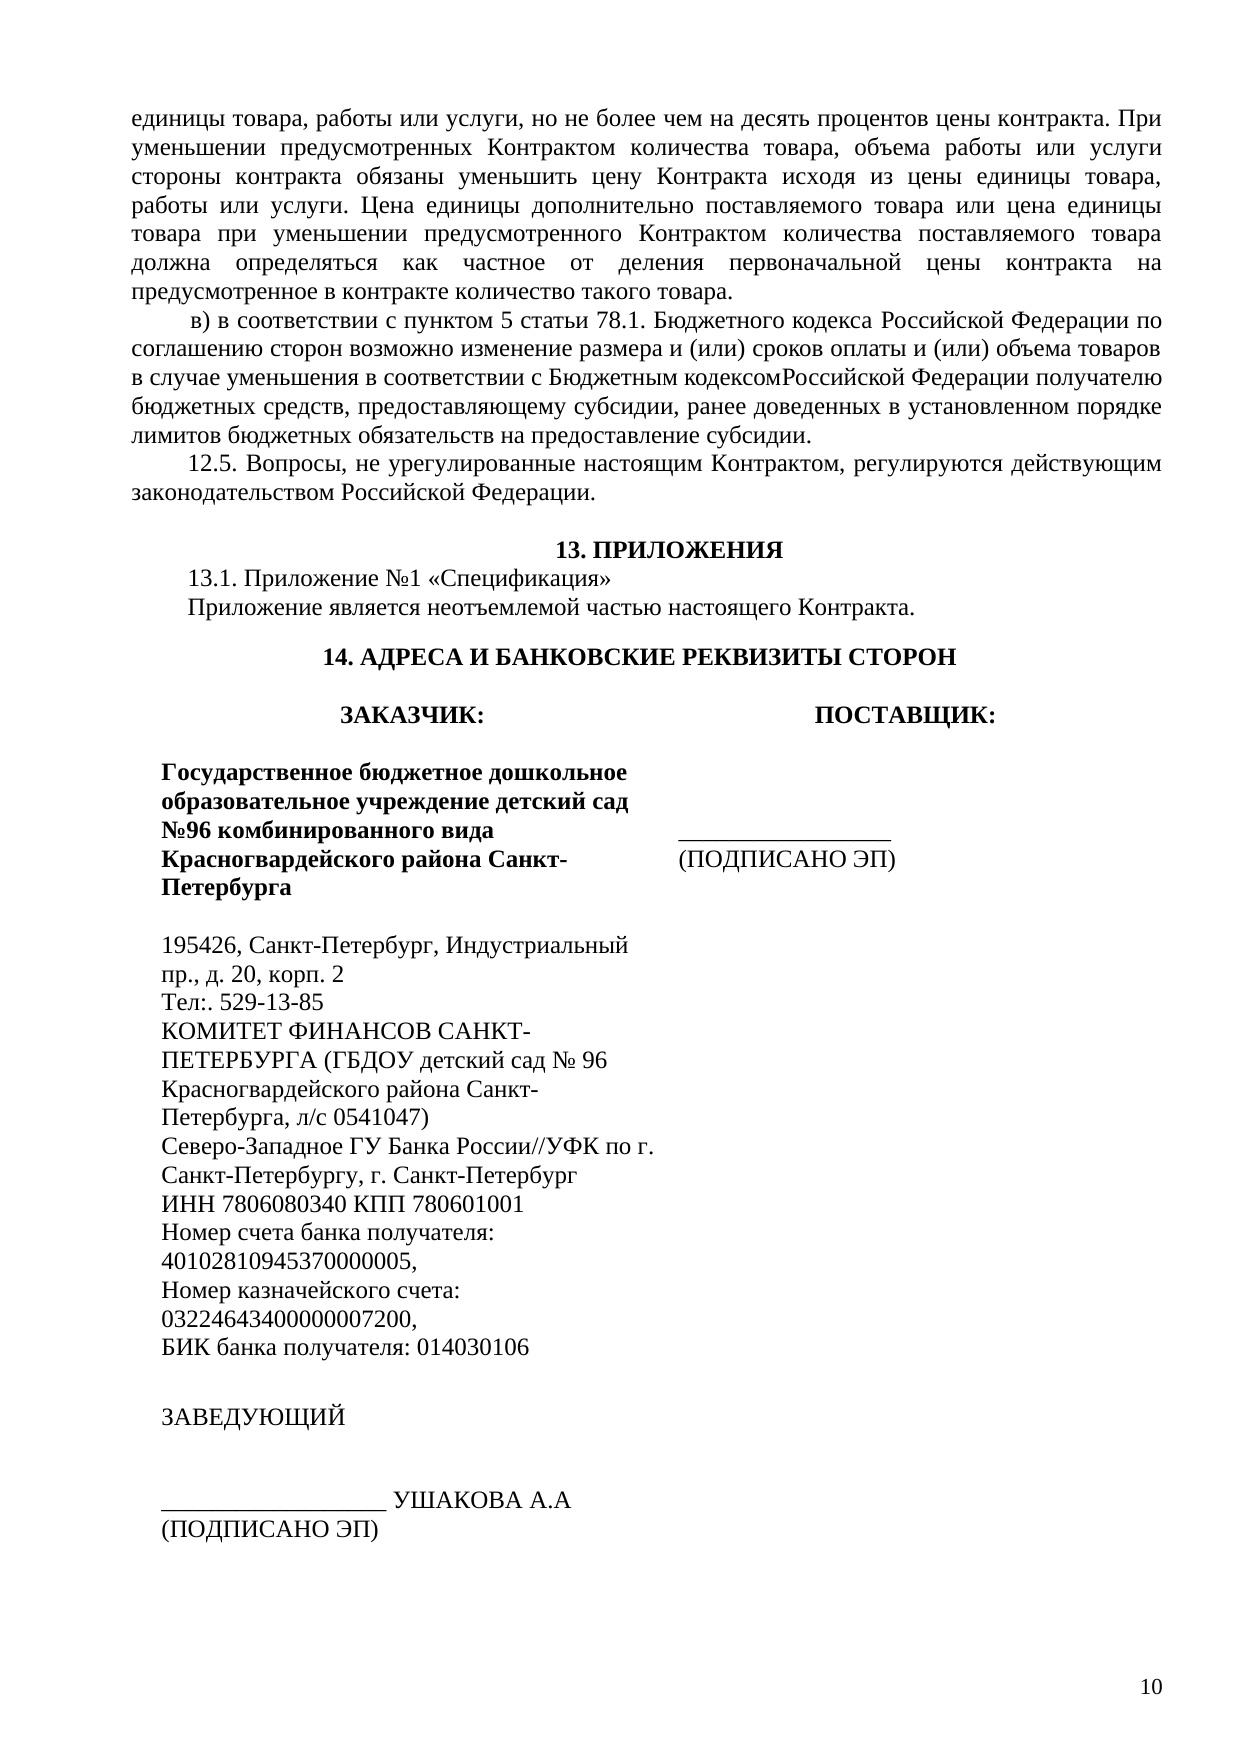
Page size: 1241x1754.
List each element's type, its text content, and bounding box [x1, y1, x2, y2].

text 13.1. Приложение №1 «Спецификация» [131, 563, 1148, 592]
text 14. АДРЕСА И БАНКОВСКИЕ РЕКВИЗИТЫ СТОРОН [131, 642, 1148, 671]
text в) в соответствии с пунктом 5 статьи 78.1. Бюджетного кодекса Российской Федерации по соглашению сторон возможно изменение размера и (или) сроков оплаты и (или) объема товаров в случае уменьшения в соответствии с Бюджетным кодексомРоссийской Федерации получателю бюджетных средств, предоставляющему субсидии, ранее доведенных в установленном порядке лимитов бюджетных обязательств на предоставление субсидии. [131, 305, 1162, 448]
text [131, 103, 1162, 305]
table_header Заказчик: Государственное бюджетное дошкольное образовательное учреждение детский сад №96 комбинированного вида Красногвардейского района Санкт-Петербурга 195426, Санкт-Петербург, Индустриальный пр., д. 20, корп. 2 Тел:. 529-13-85 КОМИТЕТ ФИНАНСОВ САНКТ-ПЕТЕРБУРГА (ГБДОУ детский сад № 96 Красногвардейского района Санкт-Петербурга, л/с 0541047) Северо-Западное ГУ Банка России//УФК по г. Санкт-Петербургу, г. Санкт-Петербург ИНН 7806080340 КПП 780601001 Номер счета банка получателя: 40102810945370000005, Номер казначейского счета: 03224643400000007200, БИК банка получателя: 014030106 Заведующий __________________ Ушакова А.А (подписано ЭП) [154, 700, 671, 1542]
table_header ПОСТАВЩИК: _________________ (подписано ЭП) [671, 700, 1140, 1542]
text 12.5. Вопросы, не урегулированные настоящим Контрактом, регулируются действующим законодательством Российской Федерации. [131, 448, 1162, 506]
text 13. ПРИЛОЖЕНИЯ [190, 535, 1148, 563]
text Приложение является неотъемлемой частью настоящего Контракта. [131, 592, 1148, 621]
